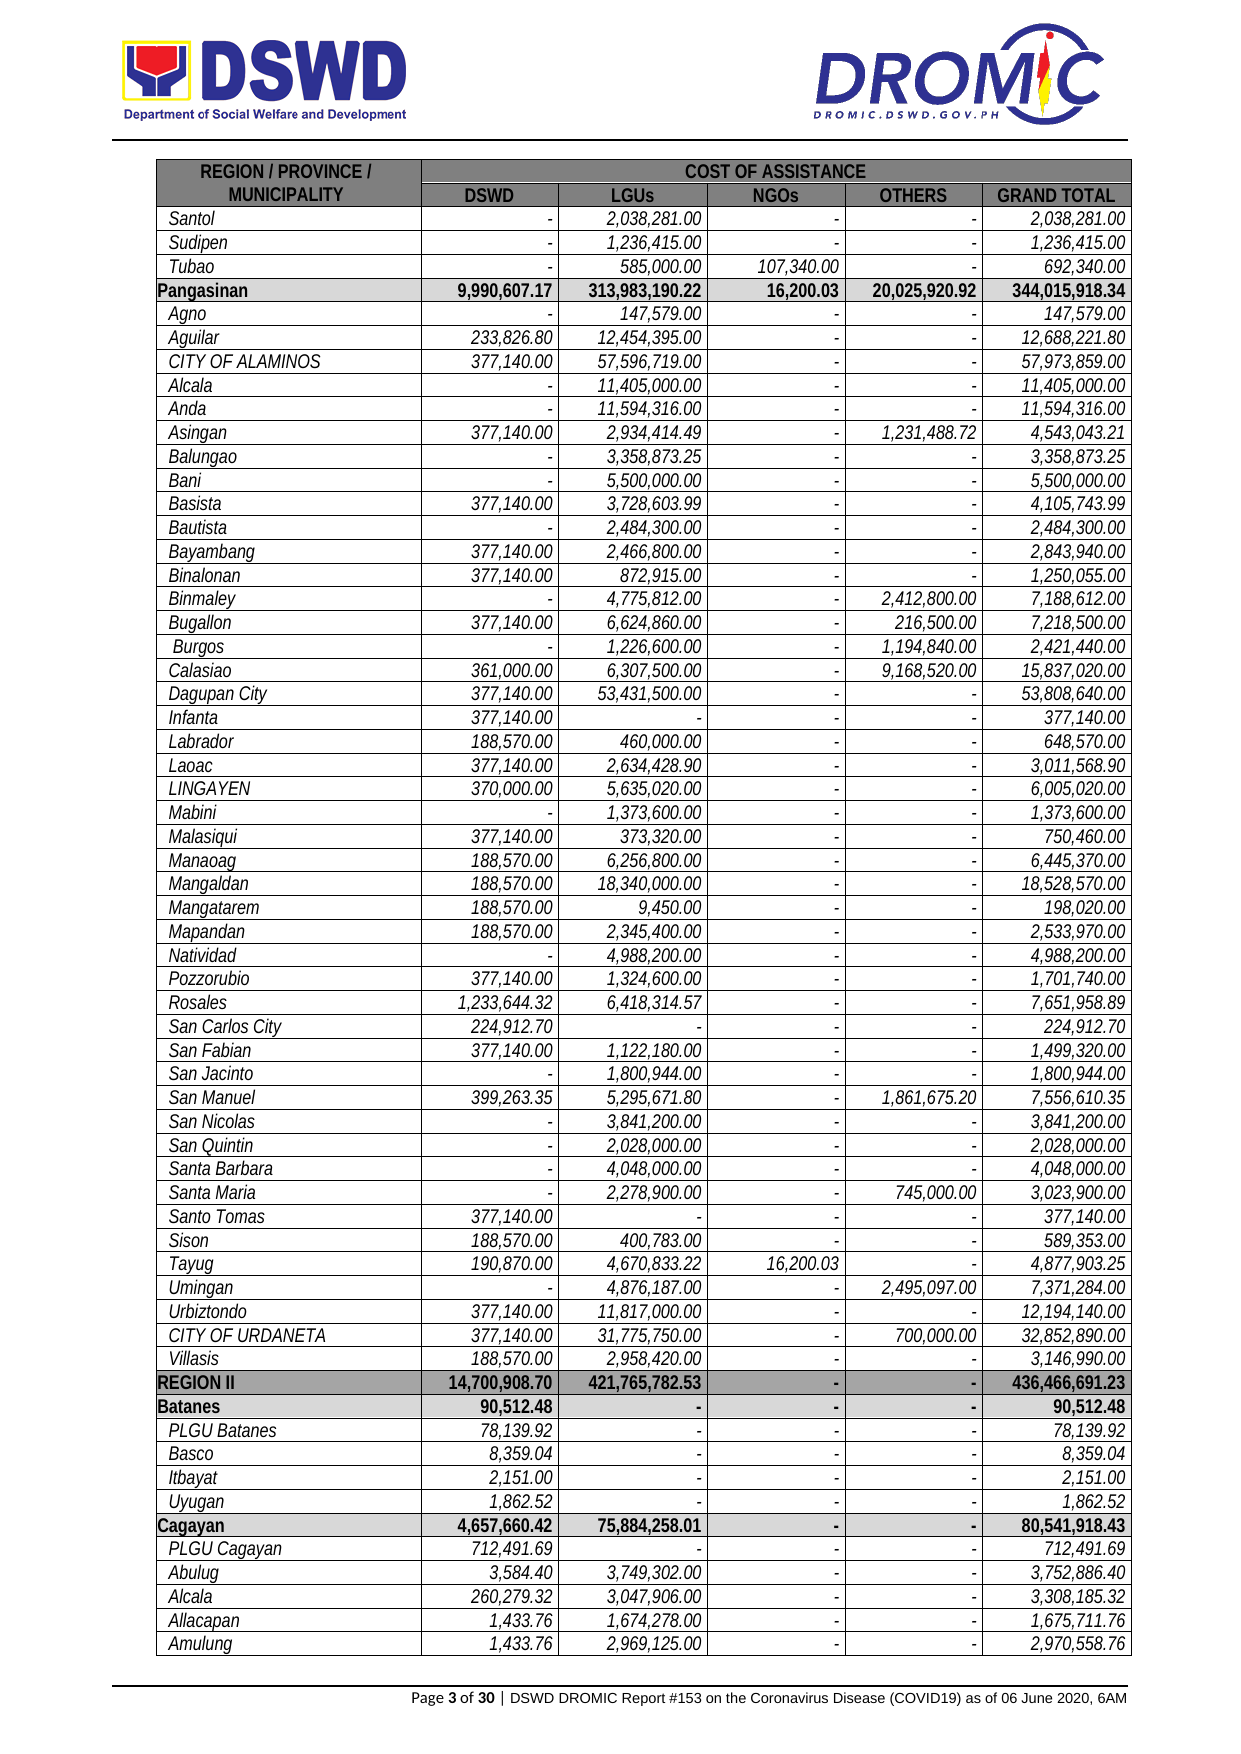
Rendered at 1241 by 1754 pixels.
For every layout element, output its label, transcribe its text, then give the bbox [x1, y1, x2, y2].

table_cell 377,140.00 [983, 706, 1131, 729]
table_cell 20,025,920.92 [846, 279, 982, 301]
table_cell - [422, 255, 558, 277]
table_cell 216,500.00 [846, 611, 982, 634]
table_cell 745,000.00 [846, 1181, 982, 1204]
table_cell Asingan [168, 421, 421, 444]
table_cell 7,218,500.00 [983, 611, 1131, 634]
table_cell [157, 967, 168, 990]
table_cell 377,140.00 [422, 564, 558, 586]
table_cell Umingan [168, 1276, 421, 1299]
table_cell - [708, 706, 845, 729]
table_cell 2,421,440.00 [983, 635, 1131, 657]
table_cell [157, 825, 168, 847]
table_cell - [422, 469, 558, 491]
table_cell 2,151.00 [983, 1466, 1131, 1489]
table_cell 4,657,660.42 [422, 1514, 558, 1536]
table_cell 377,140.00 [422, 706, 558, 729]
table_cell Calasiao [168, 659, 421, 681]
table_cell 12,688,221.80 [983, 326, 1131, 349]
table_cell Uyugan [168, 1490, 421, 1512]
table_cell OTHERS [846, 184, 982, 206]
table_cell 377,140.00 [422, 350, 558, 372]
table_cell LINGAYEN [168, 777, 421, 800]
table_cell 4,048,000.00 [983, 1157, 1131, 1180]
table_cell - [708, 516, 845, 539]
table_cell 4,048,000.00 [559, 1157, 707, 1180]
table_cell 2,970,558.76 [983, 1632, 1131, 1655]
table_cell - [846, 1062, 982, 1085]
table_cell [157, 1632, 168, 1655]
table_cell - [422, 207, 558, 230]
table_cell - [846, 1419, 982, 1441]
table_cell Mangaldan [168, 872, 421, 895]
table_cell 750,460.00 [983, 825, 1131, 847]
table_cell 3,023,900.00 [983, 1181, 1131, 1204]
table_cell 3,749,302.00 [559, 1561, 707, 1584]
table_cell [157, 682, 168, 705]
table_cell 90,512.48 [983, 1395, 1131, 1417]
table_cell - [422, 587, 558, 610]
table_cell 11,817,000.00 [559, 1300, 707, 1322]
table_cell - [846, 1442, 982, 1465]
table_cell 399,263.35 [422, 1086, 558, 1109]
table_cell [157, 1466, 168, 1489]
table_cell - [708, 1514, 845, 1536]
table_cell [157, 421, 168, 444]
table_cell - [846, 516, 982, 539]
table_cell [157, 1039, 168, 1061]
table_cell 2,533,970.00 [983, 920, 1131, 942]
table_cell - [422, 445, 558, 467]
table_cell [157, 1134, 168, 1156]
table_cell - [708, 1419, 845, 1441]
table_cell [157, 231, 168, 254]
table_cell - [708, 730, 845, 752]
table_cell - [708, 302, 845, 325]
table_cell - [846, 540, 982, 562]
table_cell - [708, 754, 845, 776]
table_cell 2,278,900.00 [559, 1181, 707, 1204]
table_cell - [846, 302, 982, 325]
table_cell - [708, 564, 845, 586]
table_cell LGUs [559, 184, 707, 206]
table_cell 2,958,420.00 [559, 1347, 707, 1370]
table_cell 4,877,903.25 [983, 1252, 1131, 1275]
table_cell - [708, 1181, 845, 1204]
table_cell [157, 896, 168, 919]
table_cell GRAND TOTAL [983, 184, 1131, 206]
table_cell 370,000.00 [422, 777, 558, 800]
table_cell [157, 374, 168, 396]
table_cell 377,140.00 [422, 967, 558, 990]
table_cell - [846, 1110, 982, 1132]
table_cell 3,584.40 [422, 1561, 558, 1584]
table_cell - [846, 1134, 982, 1156]
table_cell 1,233,644.32 [422, 991, 558, 1014]
table_cell 31,775,750.00 [559, 1324, 707, 1346]
table_cell - [846, 991, 982, 1014]
table_cell 1,800,944.00 [559, 1062, 707, 1085]
table_cell [157, 1442, 168, 1465]
table_cell 1,194,840.00 [846, 635, 982, 657]
table_cell - [708, 1585, 845, 1607]
table_cell [157, 587, 168, 610]
table_cell 8,359.04 [983, 1442, 1131, 1465]
table_cell - [846, 1371, 982, 1394]
table_cell [157, 445, 168, 467]
table_cell - [422, 944, 558, 966]
table_cell 147,579.00 [559, 302, 707, 325]
table_cell Batanes [157, 1395, 421, 1417]
table_cell Mapandan [168, 920, 421, 942]
table_cell - [708, 1371, 845, 1394]
table_cell 14,700,908.70 [422, 1371, 558, 1394]
table_cell 2,028,000.00 [559, 1134, 707, 1156]
table_cell - [708, 1110, 845, 1132]
table_cell [157, 777, 168, 800]
table_cell - [559, 1490, 707, 1512]
table_cell 3,841,200.00 [983, 1110, 1131, 1132]
table_cell 90,512.48 [422, 1395, 558, 1417]
table_cell 3,146,990.00 [983, 1347, 1131, 1370]
table_cell - [708, 1062, 845, 1085]
table_cell 712,491.69 [422, 1537, 558, 1560]
table_cell [157, 350, 168, 372]
table_cell - [846, 1252, 982, 1275]
table_cell Malasiqui [168, 825, 421, 847]
table_cell 3,047,906.00 [559, 1585, 707, 1607]
table_cell 57,596,719.00 [559, 350, 707, 372]
table_cell 2,843,940.00 [983, 540, 1131, 562]
table_cell [157, 1015, 168, 1037]
table_cell Santol [168, 207, 421, 230]
table_cell 460,000.00 [559, 730, 707, 752]
table_cell - [422, 1276, 558, 1299]
table_cell 1,373,600.00 [559, 801, 707, 824]
table_cell 7,651,958.89 [983, 991, 1131, 1014]
table_cell 377,140.00 [422, 682, 558, 705]
table_cell Manaoag [168, 849, 421, 871]
table_cell Pangasinan [157, 279, 421, 301]
table_cell 1,675,711.76 [983, 1609, 1131, 1631]
table_cell - [846, 920, 982, 942]
table_cell - [708, 469, 845, 491]
table_cell 872,915.00 [559, 564, 707, 586]
table_cell Bani [168, 469, 421, 491]
table_cell - [559, 1537, 707, 1560]
table_cell - [846, 1157, 982, 1180]
table_cell 53,431,500.00 [559, 682, 707, 705]
table_cell [157, 1086, 168, 1109]
table_cell - [708, 1039, 845, 1061]
table_cell 4,543,043.21 [983, 421, 1131, 444]
table_cell 2,345,400.00 [559, 920, 707, 942]
picture [781, 23, 1133, 125]
table_cell [157, 659, 168, 681]
table_cell - [846, 397, 982, 420]
table_cell - [846, 1537, 982, 1560]
table_cell - [708, 207, 845, 230]
table_cell - [422, 1134, 558, 1156]
table_cell - [846, 1632, 982, 1655]
table_cell [157, 754, 168, 776]
table_cell - [708, 231, 845, 254]
table_cell 377,140.00 [422, 1039, 558, 1061]
table_cell - [559, 1419, 707, 1441]
table_cell 692,340.00 [983, 255, 1131, 277]
table_cell Agno [168, 302, 421, 325]
table_cell Alcala [168, 374, 421, 396]
table_cell - [708, 1632, 845, 1655]
table_cell 16,200.03 [708, 279, 845, 301]
table_cell Mangatarem [168, 896, 421, 919]
table_cell Santa Maria [168, 1181, 421, 1204]
table_cell - [708, 1347, 845, 1370]
table_cell Bugallon [168, 611, 421, 634]
table_cell Binmaley [168, 587, 421, 610]
table_cell - [846, 326, 982, 349]
table_cell 344,015,918.34 [983, 279, 1131, 301]
table_cell - [559, 1466, 707, 1489]
table_cell - [708, 397, 845, 420]
table_cell [157, 516, 168, 539]
table_cell 18,340,000.00 [559, 872, 707, 895]
table_cell 3,728,603.99 [559, 492, 707, 515]
table_cell 1,701,740.00 [983, 967, 1131, 990]
table_cell - [846, 1514, 982, 1536]
table_cell Tayug [168, 1252, 421, 1275]
table_cell - [422, 374, 558, 396]
table_cell 1,226,600.00 [559, 635, 707, 657]
table_cell [157, 1490, 168, 1512]
table_cell - [708, 540, 845, 562]
table_cell 5,635,020.00 [559, 777, 707, 800]
table_cell [157, 991, 168, 1014]
table_cell Mabini [168, 801, 421, 824]
table_cell Tubao [168, 255, 421, 277]
table_cell NGOs [708, 184, 845, 206]
table_cell 4,105,743.99 [983, 492, 1131, 515]
table_cell 190,870.00 [422, 1252, 558, 1275]
table_cell - [708, 920, 845, 942]
table_cell - [846, 896, 982, 919]
table_cell 648,570.00 [983, 730, 1131, 752]
table_cell 260,279.32 [422, 1585, 558, 1607]
table_cell - [846, 825, 982, 847]
table_cell - [708, 1466, 845, 1489]
table_cell [157, 944, 168, 966]
table_cell 2,484,300.00 [983, 516, 1131, 539]
table_cell 1,433.76 [422, 1632, 558, 1655]
table_cell 6,307,500.00 [559, 659, 707, 681]
table_cell 5,295,671.80 [559, 1086, 707, 1109]
table_cell 3,308,185.32 [983, 1585, 1131, 1607]
table_cell - [846, 445, 982, 467]
table_cell - [708, 1561, 845, 1584]
table_cell - [708, 1157, 845, 1180]
table_cell - [846, 350, 982, 372]
table_cell 188,570.00 [422, 920, 558, 942]
table_cell 2,495,097.00 [846, 1276, 982, 1299]
table_cell 188,570.00 [422, 872, 558, 895]
table_cell San Carlos City [168, 1015, 421, 1037]
table_cell [157, 1276, 168, 1299]
table_cell Cagayan [157, 1514, 421, 1536]
table_cell [157, 1347, 168, 1370]
table_cell - [846, 255, 982, 277]
table_cell 2,038,281.00 [559, 207, 707, 230]
table_cell 700,000.00 [846, 1324, 982, 1346]
table_cell [157, 706, 168, 729]
table_cell - [846, 1585, 982, 1607]
table_cell 585,000.00 [559, 255, 707, 277]
table_cell 377,140.00 [422, 540, 558, 562]
table_cell - [846, 469, 982, 491]
table_cell 1,236,415.00 [983, 231, 1131, 254]
table_cell 7,371,284.00 [983, 1276, 1131, 1299]
table_cell San Manuel [168, 1086, 421, 1109]
table_cell 589,353.00 [983, 1229, 1131, 1251]
table_cell - [559, 1395, 707, 1417]
table_cell - [708, 801, 845, 824]
table_cell - [708, 1537, 845, 1560]
table_cell - [708, 1395, 845, 1417]
table_cell 4,876,187.00 [559, 1276, 707, 1299]
table_cell [157, 1157, 168, 1180]
table_cell - [846, 492, 982, 515]
table_cell San Quintin [168, 1134, 421, 1156]
table_cell 11,594,316.00 [559, 397, 707, 420]
table_cell [157, 255, 168, 277]
table_cell 18,528,570.00 [983, 872, 1131, 895]
table_cell 3,358,873.25 [559, 445, 707, 467]
table_cell [157, 1300, 168, 1322]
table_cell Santo Tomas [168, 1205, 421, 1227]
table_cell [157, 635, 168, 657]
table_cell 6,256,800.00 [559, 849, 707, 871]
table_cell 6,624,860.00 [559, 611, 707, 634]
table_cell Itbayat [168, 1466, 421, 1489]
table_cell 15,837,020.00 [983, 659, 1131, 681]
table_cell Alcala [168, 1585, 421, 1607]
table_cell [157, 920, 168, 942]
table_cell 436,466,691.23 [983, 1371, 1131, 1394]
table_cell 1,250,055.00 [983, 564, 1131, 586]
picture [112, 37, 417, 125]
table_cell [157, 1561, 168, 1584]
table_cell - [708, 445, 845, 467]
table_cell 12,194,140.00 [983, 1300, 1131, 1322]
table_cell Laoac [168, 754, 421, 776]
table_cell [157, 540, 168, 562]
table_cell [157, 1181, 168, 1204]
table_cell Basista [168, 492, 421, 515]
table_cell 1,674,278.00 [559, 1609, 707, 1631]
table_cell 4,775,812.00 [559, 587, 707, 610]
table_cell Balungao [168, 445, 421, 467]
table_cell 78,139.92 [422, 1419, 558, 1441]
table_cell - [422, 1181, 558, 1204]
table_cell 1,862.52 [983, 1490, 1131, 1512]
table_cell - [846, 777, 982, 800]
table_cell 7,556,610.35 [983, 1086, 1131, 1109]
table_cell 5,500,000.00 [559, 469, 707, 491]
table_cell 12,454,395.00 [559, 326, 707, 349]
table_cell 1,800,944.00 [983, 1062, 1131, 1085]
table_cell [157, 1537, 168, 1560]
table_cell 400,783.00 [559, 1229, 707, 1251]
table_cell - [708, 326, 845, 349]
table_cell - [422, 635, 558, 657]
table_cell Natividad [168, 944, 421, 966]
table_cell 377,140.00 [422, 1300, 558, 1322]
table_cell - [846, 1609, 982, 1631]
table_cell 53,808,640.00 [983, 682, 1131, 705]
table_cell - [422, 801, 558, 824]
table_cell 6,005,020.00 [983, 777, 1131, 800]
table_cell 11,405,000.00 [559, 374, 707, 396]
table_cell [157, 1229, 168, 1251]
table_cell - [846, 682, 982, 705]
table_cell - [708, 1324, 845, 1346]
table_cell - [846, 1039, 982, 1061]
table_cell - [422, 1062, 558, 1085]
table_cell [157, 730, 168, 752]
table_cell - [708, 635, 845, 657]
table_cell 1,862.52 [422, 1490, 558, 1512]
table_cell 11,594,316.00 [983, 397, 1131, 420]
table_cell 2,038,281.00 [983, 207, 1131, 230]
table_cell [157, 397, 168, 420]
table_cell 377,140.00 [422, 1205, 558, 1227]
table_cell 3,841,200.00 [559, 1110, 707, 1132]
table_cell - [846, 706, 982, 729]
table_cell - [846, 1347, 982, 1370]
table_cell - [708, 849, 845, 871]
table_cell - [559, 1205, 707, 1227]
table_cell 107,340.00 [708, 255, 845, 277]
table_cell - [708, 991, 845, 1014]
table_cell 1,231,488.72 [846, 421, 982, 444]
table_cell - [846, 849, 982, 871]
table_cell Basco [168, 1442, 421, 1465]
table_cell Aguilar [168, 326, 421, 349]
table_cell CITY OF ALAMINOS [168, 350, 421, 372]
table_cell - [846, 944, 982, 966]
table_cell - [846, 1205, 982, 1227]
table_cell - [846, 967, 982, 990]
table_cell - [846, 1561, 982, 1584]
table_cell [157, 207, 168, 230]
table_cell Anda [168, 397, 421, 420]
table_cell [157, 1585, 168, 1607]
table_cell [157, 849, 168, 871]
table_cell CITY OF URDANETA [168, 1324, 421, 1346]
table_cell [157, 1324, 168, 1346]
table_cell Pozzorubio [168, 967, 421, 990]
table_cell - [708, 872, 845, 895]
table_cell 224,912.70 [983, 1015, 1131, 1037]
table_cell San Jacinto [168, 1062, 421, 1085]
table_cell [157, 564, 168, 586]
table_cell - [846, 1015, 982, 1037]
table_cell 1,236,415.00 [559, 231, 707, 254]
table_cell - [708, 1442, 845, 1465]
table_cell - [846, 207, 982, 230]
table_cell - [708, 1086, 845, 1109]
table_cell 5,500,000.00 [983, 469, 1131, 491]
table_cell 188,570.00 [422, 896, 558, 919]
table_cell [157, 611, 168, 634]
table_cell - [708, 1609, 845, 1631]
table_cell - [422, 1110, 558, 1132]
table_cell 3,358,873.25 [983, 445, 1131, 467]
table_cell - [708, 1134, 845, 1156]
table_cell 377,140.00 [422, 421, 558, 444]
table_cell 224,912.70 [422, 1015, 558, 1037]
table_cell 4,670,833.22 [559, 1252, 707, 1275]
table_cell Bayambang [168, 540, 421, 562]
table_cell - [559, 1442, 707, 1465]
table_cell - [708, 1229, 845, 1251]
table_cell DSWD [422, 184, 558, 206]
table_cell 80,541,918.43 [983, 1514, 1131, 1536]
table_cell 421,765,782.53 [559, 1371, 707, 1394]
table_cell San Fabian [168, 1039, 421, 1061]
table_cell - [708, 682, 845, 705]
table_cell - [708, 777, 845, 800]
table_cell - [846, 730, 982, 752]
table_cell [157, 302, 168, 325]
table_cell 377,140.00 [422, 825, 558, 847]
table_cell 147,579.00 [983, 302, 1131, 325]
table_cell [157, 1205, 168, 1227]
table_cell 4,988,200.00 [559, 944, 707, 966]
table_cell 1,324,600.00 [559, 967, 707, 990]
table_cell [157, 326, 168, 349]
table_cell 6,445,370.00 [983, 849, 1131, 871]
table_cell Rosales [168, 991, 421, 1014]
table_cell 2,969,125.00 [559, 1632, 707, 1655]
table_cell 9,990,607.17 [422, 279, 558, 301]
table_cell 377,140.00 [983, 1205, 1131, 1227]
table_cell 1,373,600.00 [983, 801, 1131, 824]
table_cell Allacapan [168, 1609, 421, 1631]
table_cell - [708, 967, 845, 990]
table_cell 188,570.00 [422, 849, 558, 871]
table_cell 7,188,612.00 [983, 587, 1131, 610]
table_cell [157, 1252, 168, 1275]
table_cell [157, 1110, 168, 1132]
table_header REGION / PROVINCE / MUNICIPALITY [157, 160, 421, 206]
table_cell 3,752,886.40 [983, 1561, 1131, 1584]
table_cell - [422, 516, 558, 539]
table_cell 1,433.76 [422, 1609, 558, 1631]
table_cell - [559, 1015, 707, 1037]
table_cell - [708, 374, 845, 396]
table_cell REGION II [157, 1371, 421, 1394]
table_cell - [846, 374, 982, 396]
table_header COST OF ASSISTANCE [422, 160, 1131, 182]
table_cell 2,466,800.00 [559, 540, 707, 562]
table_cell 198,020.00 [983, 896, 1131, 919]
table_cell - [708, 896, 845, 919]
table_cell PLGU Batanes [168, 1419, 421, 1441]
table_cell 9,168,520.00 [846, 659, 982, 681]
table_cell 2,151.00 [422, 1466, 558, 1489]
table_cell - [708, 659, 845, 681]
table_cell 377,140.00 [422, 492, 558, 515]
table_cell Amulung [168, 1632, 421, 1655]
table_cell 8,359.04 [422, 1442, 558, 1465]
table_cell - [708, 1276, 845, 1299]
table_cell 9,450.00 [559, 896, 707, 919]
table_cell - [708, 1015, 845, 1037]
table_cell - [846, 872, 982, 895]
table_cell - [846, 1229, 982, 1251]
table_cell - [708, 492, 845, 515]
table_cell 188,570.00 [422, 730, 558, 752]
table_cell [157, 492, 168, 515]
table_cell 1,499,320.00 [983, 1039, 1131, 1061]
table_cell 75,884,258.01 [559, 1514, 707, 1536]
table_cell 2,634,428.90 [559, 754, 707, 776]
table_cell Binalonan [168, 564, 421, 586]
table_cell 712,491.69 [983, 1537, 1131, 1560]
table_cell 188,570.00 [422, 1229, 558, 1251]
table_cell [157, 872, 168, 895]
table_cell - [422, 302, 558, 325]
table_cell Villasis [168, 1347, 421, 1370]
table_cell - [422, 397, 558, 420]
table_cell Labrador [168, 730, 421, 752]
table_cell Sison [168, 1229, 421, 1251]
table_cell - [422, 1157, 558, 1180]
table_cell - [708, 611, 845, 634]
table_cell 78,139.92 [983, 1419, 1131, 1441]
table_cell 6,418,314.57 [559, 991, 707, 1014]
table_cell [157, 1062, 168, 1085]
table_cell - [846, 231, 982, 254]
table_cell PLGU Cagayan [168, 1537, 421, 1560]
table_cell 2,484,300.00 [559, 516, 707, 539]
table_cell - [846, 1300, 982, 1322]
table_cell - [846, 1395, 982, 1417]
table_cell - [708, 1490, 845, 1512]
table_cell Burgos [168, 635, 421, 657]
table_cell 188,570.00 [422, 1347, 558, 1370]
table_cell 16,200.03 [708, 1252, 845, 1275]
table_cell 2,934,414.49 [559, 421, 707, 444]
table_cell Santa Barbara [168, 1157, 421, 1180]
table_cell - [708, 350, 845, 372]
table_cell - [708, 1205, 845, 1227]
table_cell 361,000.00 [422, 659, 558, 681]
table_cell 1,861,675.20 [846, 1086, 982, 1109]
table_cell [157, 1609, 168, 1631]
table_cell - [708, 1300, 845, 1322]
table_cell - [846, 564, 982, 586]
table_cell 233,826.80 [422, 326, 558, 349]
table_cell - [708, 421, 845, 444]
table_cell - [559, 706, 707, 729]
table_cell - [422, 231, 558, 254]
table_cell Bautista [168, 516, 421, 539]
table_cell Urbiztondo [168, 1300, 421, 1322]
table_cell - [708, 825, 845, 847]
table_cell Infanta [168, 706, 421, 729]
table_cell Abulug [168, 1561, 421, 1584]
table_cell 3,011,568.90 [983, 754, 1131, 776]
table_cell 377,140.00 [422, 754, 558, 776]
table_cell 373,320.00 [559, 825, 707, 847]
table_cell San Nicolas [168, 1110, 421, 1132]
table_cell [157, 469, 168, 491]
table_cell - [846, 801, 982, 824]
table_cell 377,140.00 [422, 1324, 558, 1346]
table_cell 57,973,859.00 [983, 350, 1131, 372]
table_cell - [708, 587, 845, 610]
table_cell 1,122,180.00 [559, 1039, 707, 1061]
table_cell [157, 1419, 168, 1441]
table_cell Dagupan City [168, 682, 421, 705]
table_cell 4,988,200.00 [983, 944, 1131, 966]
table_cell 2,028,000.00 [983, 1134, 1131, 1156]
table_cell 11,405,000.00 [983, 374, 1131, 396]
table_cell - [846, 754, 982, 776]
table_cell 377,140.00 [422, 611, 558, 634]
table_cell 32,852,890.00 [983, 1324, 1131, 1346]
table_cell - [846, 1466, 982, 1489]
table_cell [157, 801, 168, 824]
table_cell 2,412,800.00 [846, 587, 982, 610]
table_cell - [708, 944, 845, 966]
table_cell - [846, 1490, 982, 1512]
table_cell 313,983,190.22 [559, 279, 707, 301]
table_cell Sudipen [168, 231, 421, 254]
